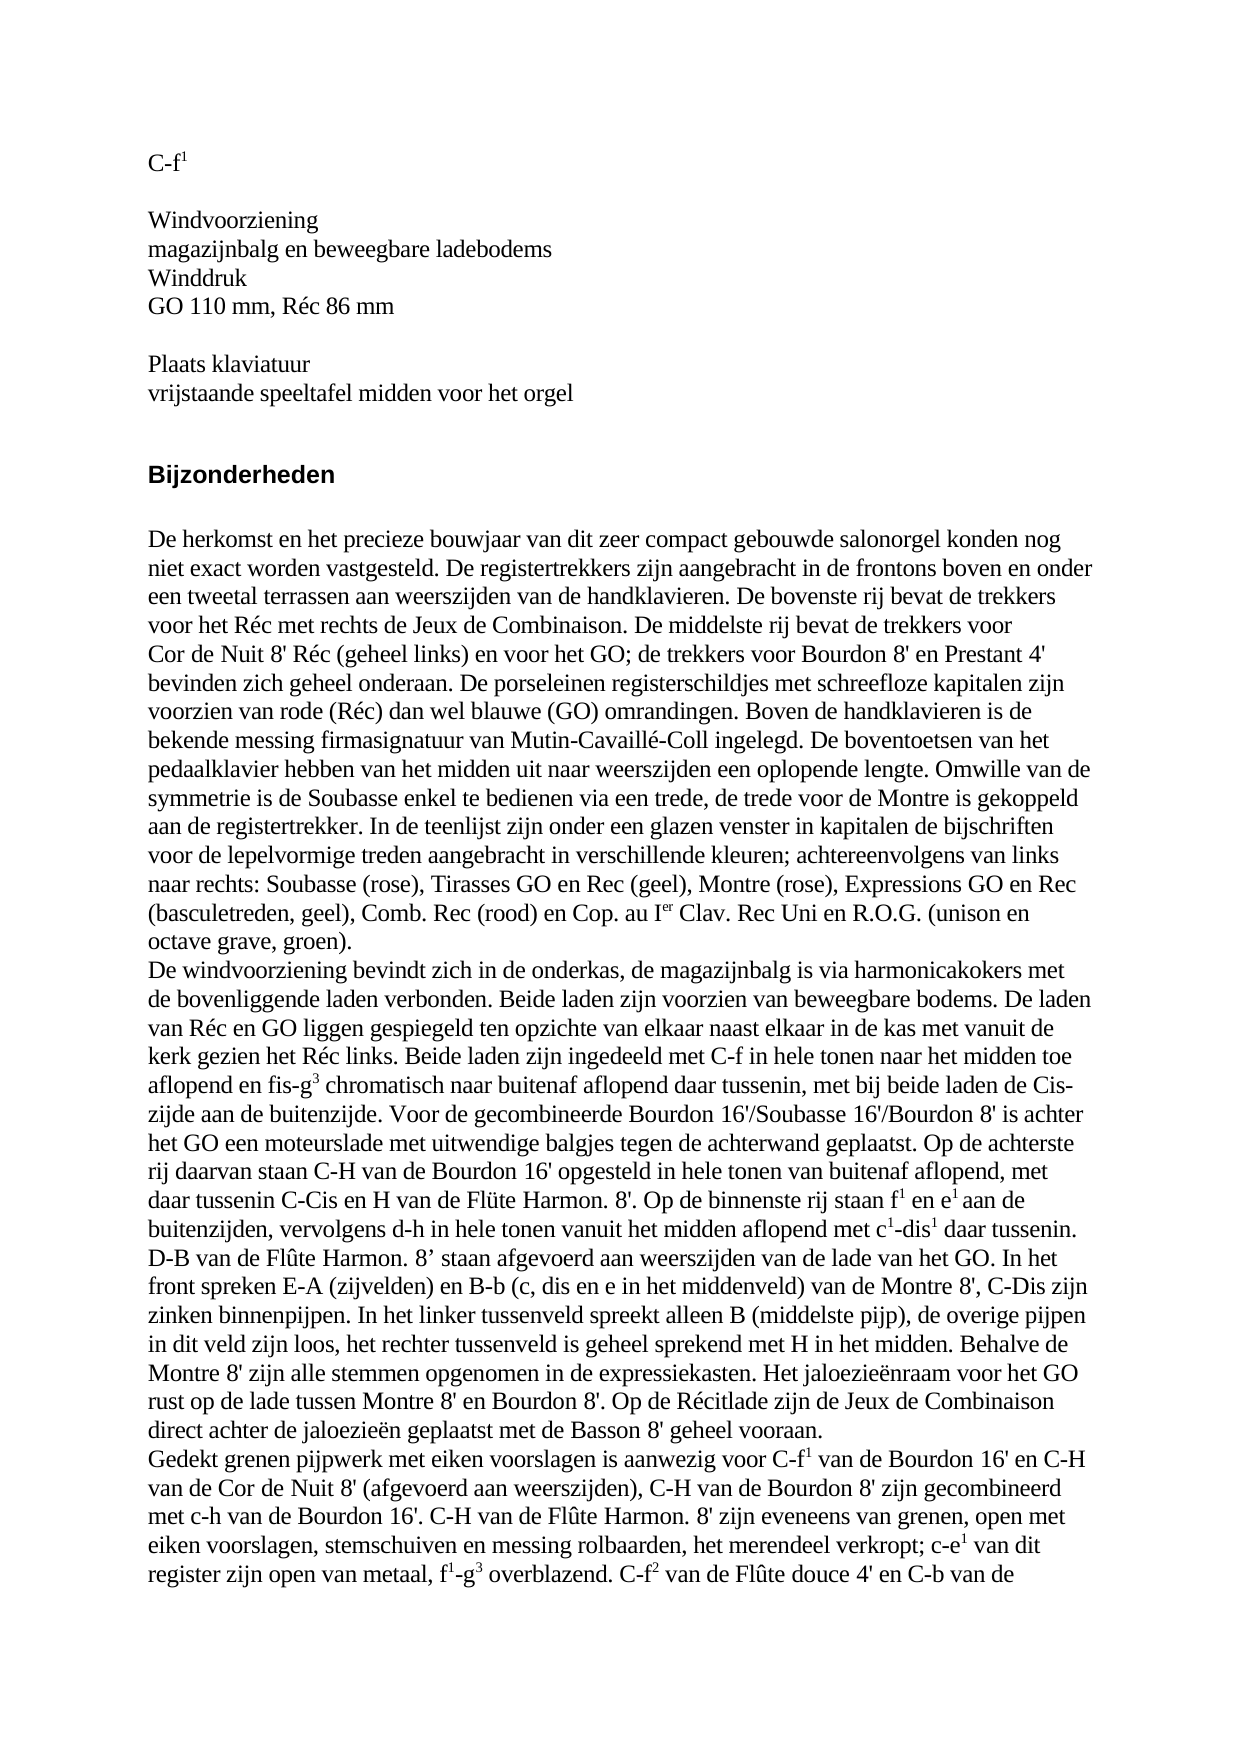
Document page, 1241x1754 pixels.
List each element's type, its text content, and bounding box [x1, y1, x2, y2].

text Plaats klaviatuur [148, 349, 1093, 378]
text De herkomst en het precieze bouwjaar van dit zeer compact gebouwde salonorgel konden nog niet exact worden vastgesteld. De registertrekkers zijn aangebracht in de frontons boven en onder een tweetal terrassen aan weerszijden van de handklavieren. De bovenste rij bevat de trekkers voor het Réc met rechts de Jeux de Combinaison. De middelste rij bevat de trekkers voor Cor de Nuit 8' Réc (geheel links) en voor het GO; de trekkers voor Bourdon 8' en Prestant 4' bevinden zich geheel onderaan. De porseleinen registerschildjes met schreefloze kapitalen zijn voorzien van rode (Réc) dan wel blauwe (GO) omrandingen. Boven de handklavieren is de bekende messing firmasignatuur van Mutin-Cavaillé-Coll ingelegd. De boventoetsen van het pedaalklavier hebben van het midden uit naar weerszijden een oplopende lengte. Omwille van de symmetrie is de Soubasse enkel te bedienen via een trede, de trede voor de Montre is gekoppeld aan de registertrekker. In de teenlijst zijn onder een glazen venster in kapitalen de bijschriften voor de lepelvormige treden aangebracht in verschillende kleuren; achtereenvolgens van links naar rechts: Soubasse (rose), Tirasses GO en Rec (geel), Montre (rose), Expressions GO en Rec (basculetreden, geel), Comb. Rec (rood) en Cop. au Ier Clav. Rec Uni en R.O.G. (unison en octave grave, groen). [148, 524, 1093, 955]
subtitle Bijzonderheden [148, 460, 1093, 489]
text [148, 1444, 1093, 1588]
text C-f1 [148, 148, 1093, 176]
text Windvoorziening [148, 205, 1093, 234]
text vrijstaande speeltafel midden voor het orgel [148, 378, 1093, 406]
text Winddruk [148, 263, 1093, 291]
text magazijnbalg en beweegbare ladebodems [148, 234, 1093, 263]
text De windvoorziening bevindt zich in de onderkas, de magazijnbalg is via harmonicakokers met de bovenliggende laden verbonden. Beide laden zijn voorzien van beweegbare bodems. De laden van Réc en GO liggen gespiegeld ten opzichte van elkaar naast elkaar in de kas met vanuit de kerk gezien het Réc links. Beide laden zijn ingedeeld met C-f in hele tonen naar het midden toe aflopend en fis-g3 chromatisch naar buitenaf aflopend daar tussenin, met bij beide laden de Cis-zijde aan de buitenzijde. Voor de gecombineerde Bourdon 16'/Soubasse 16'/Bourdon 8' is achter het GO een moteurslade met uitwendige balgjes tegen de achterwand geplaatst. Op de achterste rij daarvan staan C-H van de Bourdon 16' opgesteld in hele tonen van buitenaf aflopend, met daar tussenin C-Cis en H van de Flüte Harmon. 8'. Op de binnenste rij staan f1 en e1 aan de buitenzijden, vervolgens d-h in hele tonen vanuit het midden aflopend met c1-dis1 daar tussenin. D-B van de Flûte Harmon. 8’ staan afgevoerd aan weerszijden van de lade van het GO. In het front spreken E-A (zijvelden) en B-b (c, dis en e in het middenveld) van de Montre 8', C-Dis zijn zinken binnenpijpen. In het linker tussenveld spreekt alleen B (middelste pijp), de overige pijpen in dit veld zijn loos, het rechter tussenveld is geheel sprekend met H in het midden. Behalve de Montre 8' zijn alle stemmen opgenomen in de expressiekasten. Het jaloezieënraam voor het GO rust op de lade tussen Montre 8' en Bourdon 8'. Op de Récitlade zijn de Jeux de Combinaison direct achter de jaloezieën geplaatst met de Basson 8' geheel vooraan. [148, 955, 1093, 1444]
text GO 110 mm, Réc 86 mm [148, 291, 1093, 320]
